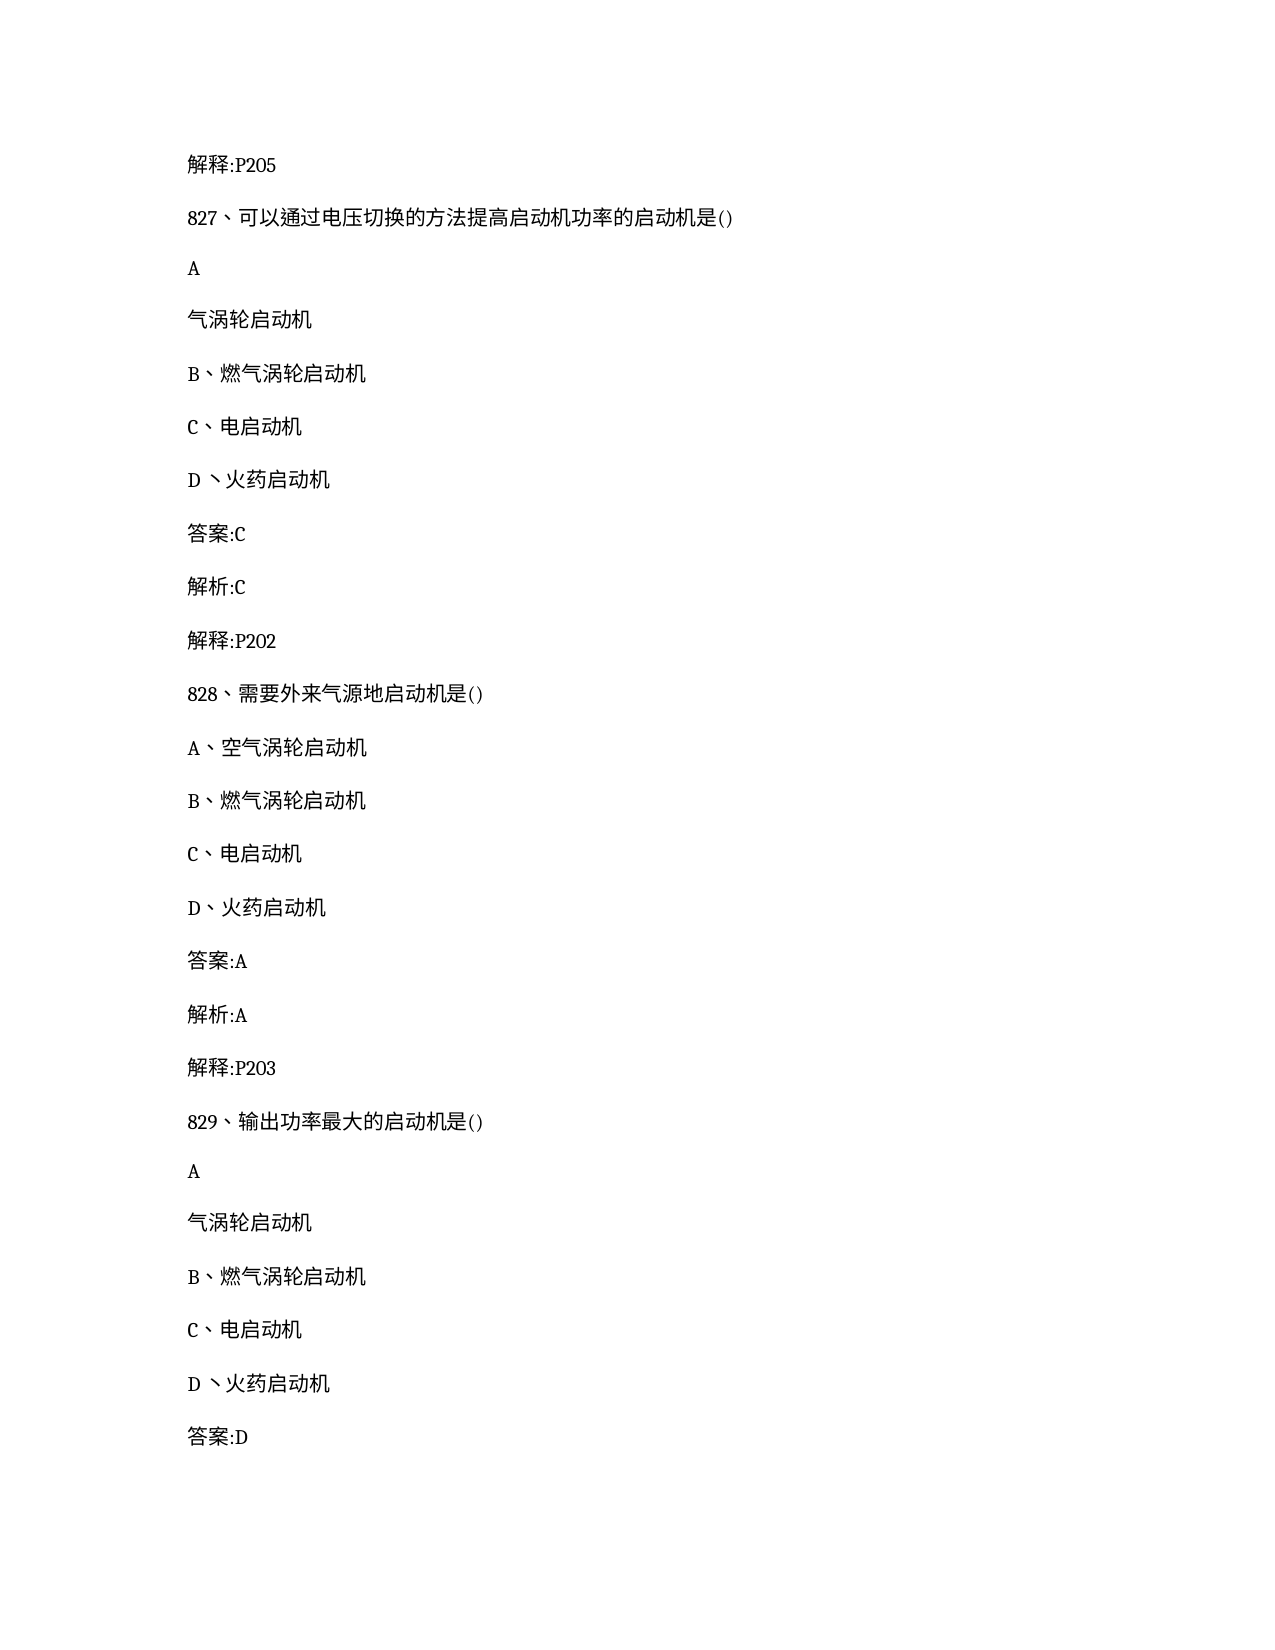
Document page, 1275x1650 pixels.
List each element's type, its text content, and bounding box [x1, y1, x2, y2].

text 828、需要外来气源地启动机是() [187, 679, 1087, 708]
text D丶火药启动机 [187, 1369, 1087, 1397]
text 答案:C [187, 519, 1087, 547]
text 解释:P205 [187, 150, 1087, 178]
text 气涡轮启动机 [187, 1208, 1087, 1237]
text 气涡轮启动机 [187, 305, 1087, 334]
text 解释:P202 [187, 626, 1087, 654]
text D丶火药启动机 [187, 466, 1087, 494]
text 答案:A [187, 946, 1087, 975]
text 解释:P203 [187, 1053, 1087, 1082]
text B、燃气涡轮启动机 [187, 786, 1087, 814]
text 答案:D [187, 1422, 1087, 1451]
text A [187, 1160, 1087, 1184]
text 解析:A [187, 1000, 1087, 1028]
text 829、输出功率最大的启动机是() [187, 1107, 1087, 1135]
text C、电启动机 [187, 839, 1087, 868]
text C、电启动机 [187, 1315, 1087, 1344]
text 解析:C [187, 572, 1087, 601]
text B、燃气涡轮启动机 [187, 359, 1087, 387]
text D、火药启动机 [187, 893, 1087, 921]
text A、空气涡轮启动机 [187, 733, 1087, 761]
text B、燃气涡轮启动机 [187, 1262, 1087, 1290]
text 827、可以通过电压切换的方法提高启动机功率的启动机是() [187, 203, 1087, 232]
text A [187, 257, 1087, 281]
text C、电启动机 [187, 412, 1087, 441]
